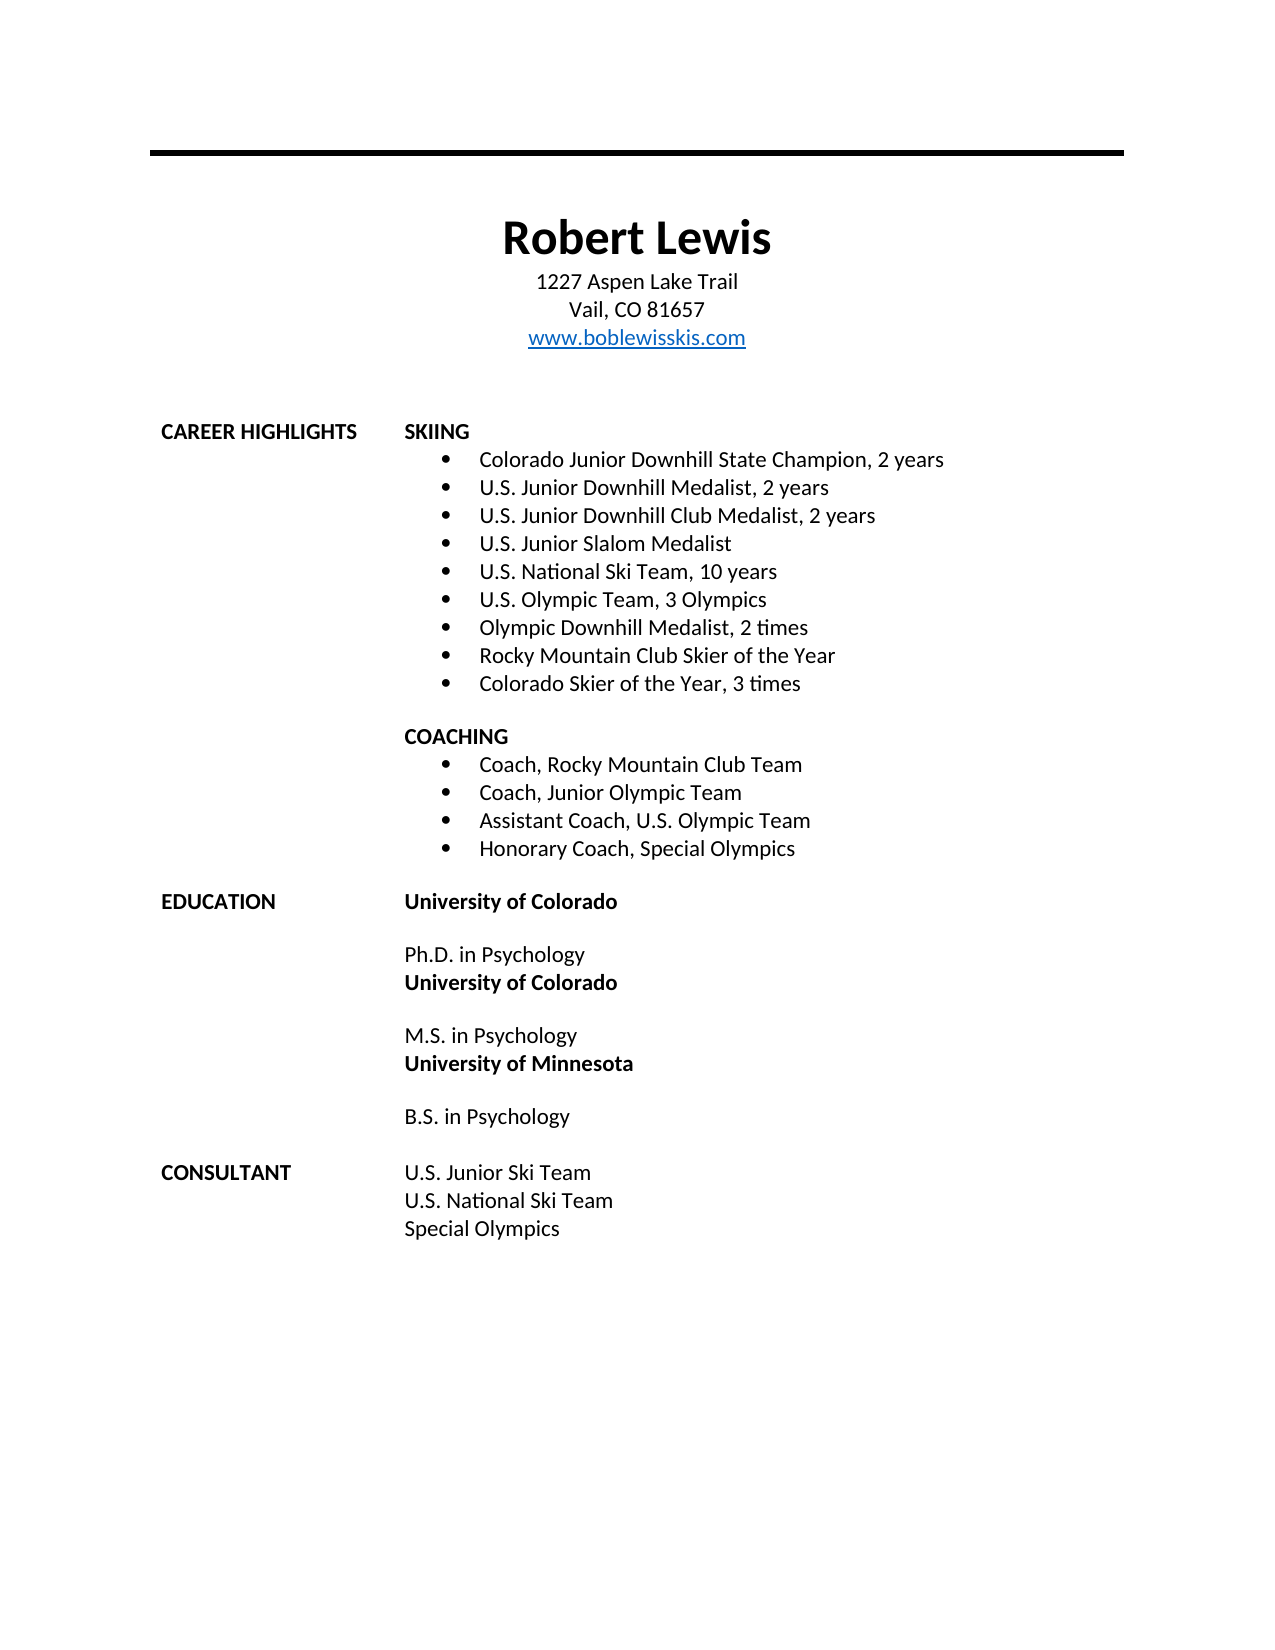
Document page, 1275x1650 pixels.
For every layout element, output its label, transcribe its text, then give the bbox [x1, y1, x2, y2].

table_cell CONSULTANT [150, 1158, 393, 1270]
table_cell U.S. Junior Ski Team U.S. National Ski Team Special Olympics [393, 1158, 1124, 1270]
table_cell EDUCATION [150, 887, 393, 1158]
table_cell SKIING Colorado Junior Downhill State Champion, 2 years U.S. Junior Downhill Medalist, 2 years U.S. Junior Downhill Club Medalist, 2 years U.S. Junior Slalom Medalist U.S. National Ski Team, 10 years U.S. Olympic Team, 3 Olympics Olympic Downhill Medalist, 2 times Rocky Mountain Club Skier of the Year Colorado Skier of the Year, 3 times COACHING Coach, Rocky Mountain Club Team Coach, Junior Olympic Team Assistant Coach, U.S. Olympic Team Honorary Coach, Special Olympics [393, 417, 1124, 887]
table_cell CAREER HIGHLIGHTS [150, 417, 393, 887]
table_header Robert Lewis 1227 Aspen Lake Trail Vail, CO 81657 www.boblewisskis.com [150, 156, 1124, 417]
table_cell University of Colorado Ph.D. in Psychology University of Colorado M.S. in Psychology University of Minnesota B.S. in Psychology [393, 887, 1124, 1158]
